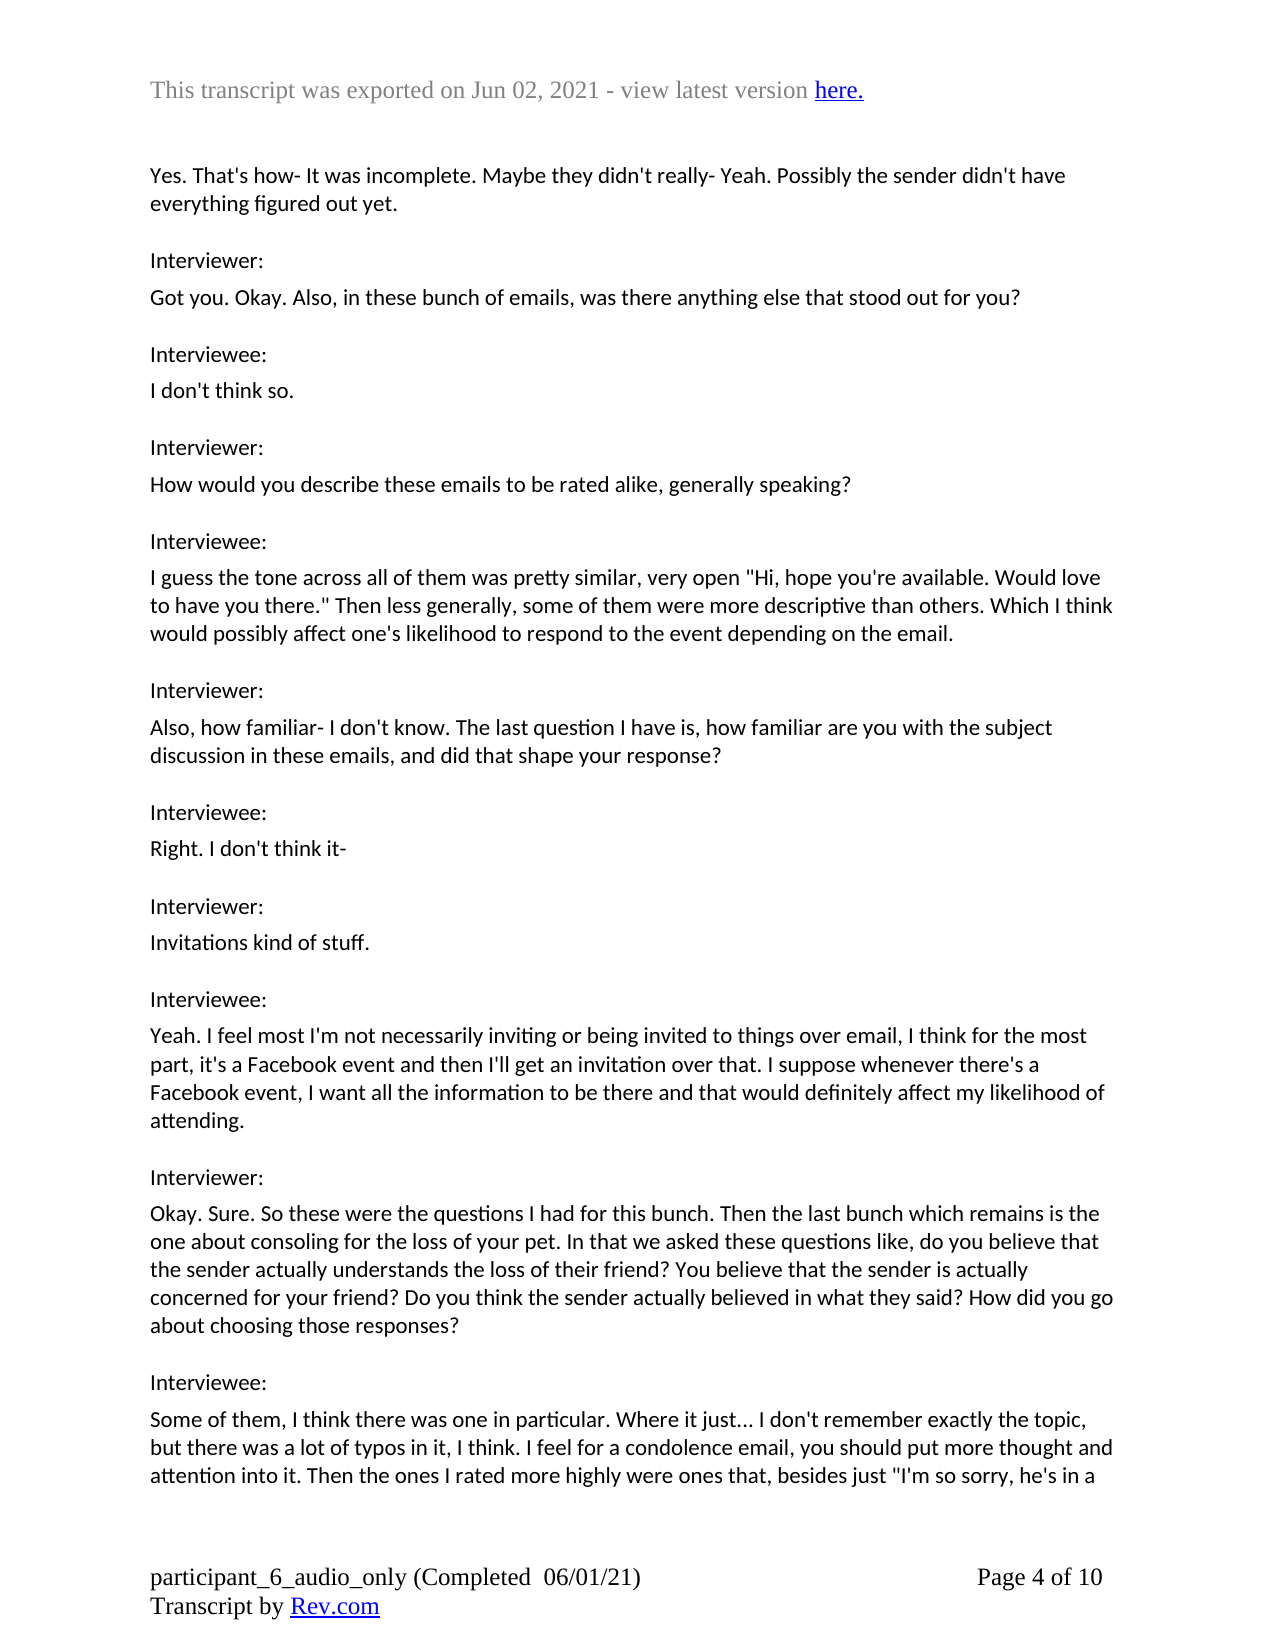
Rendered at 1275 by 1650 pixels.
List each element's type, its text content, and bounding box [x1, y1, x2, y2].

text I don't think so. [150, 376, 1125, 404]
text Interviewee: [150, 985, 1125, 1013]
text Also, how familiar- I don't know. The last question I have is, how familiar are you with the subject discussion in these emails, and did that shape your response? [150, 713, 1125, 769]
text Right. I don't think it- [150, 834, 1125, 863]
text Interviewer: [150, 1163, 1125, 1191]
text Interviewee: [150, 527, 1125, 555]
text Interviewee: [150, 1368, 1125, 1397]
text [150, 1405, 1125, 1489]
text Interviewer: [150, 433, 1125, 462]
text Interviewer: [150, 246, 1125, 274]
text Interviewee: [150, 798, 1125, 826]
text Interviewer: [150, 892, 1125, 920]
text Invitations kind of stuff. [150, 928, 1125, 956]
text Okay. Sure. So these were the questions I had for this bunch. Then the last bunch which remains is the one about consoling for the loss of your pet. In that we asked these questions like, do you believe that the sender actually understands the loss of their friend? You believe that the sender is actually concerned for your friend? Do you think the sender actually believed in what they said? How did you go about choosing those responses? [150, 1199, 1125, 1339]
text Got you. Okay. Also, in these bunch of emails, was there anything else that stood out for you? [150, 283, 1125, 311]
text Yeah. I feel most I'm not necessarily inviting or being invited to things over email, I think for the most part, it's a Facebook event and then I'll get an invitation over that. I suppose whenever there's a Facebook event, I want all the information to be there and that would definitely affect my likelihood of attending. [150, 1022, 1125, 1134]
text How would you describe these emails to be rated alike, generally speaking? [150, 470, 1125, 498]
text Yes. That's how- It was incomplete. Maybe they didn't really- Yeah. Possibly the sender didn't have everything figured out yet. [150, 161, 1125, 217]
text Interviewee: [150, 340, 1125, 368]
text I guess the tone across all of them was pretty similar, very open "Hi, hope you're available. Would love to have you there." Then less generally, some of them were more descriptive than others. Which I think would possibly affect one's likelihood to respond to the event depending on the email. [150, 563, 1125, 647]
text Interviewer: [150, 677, 1125, 705]
